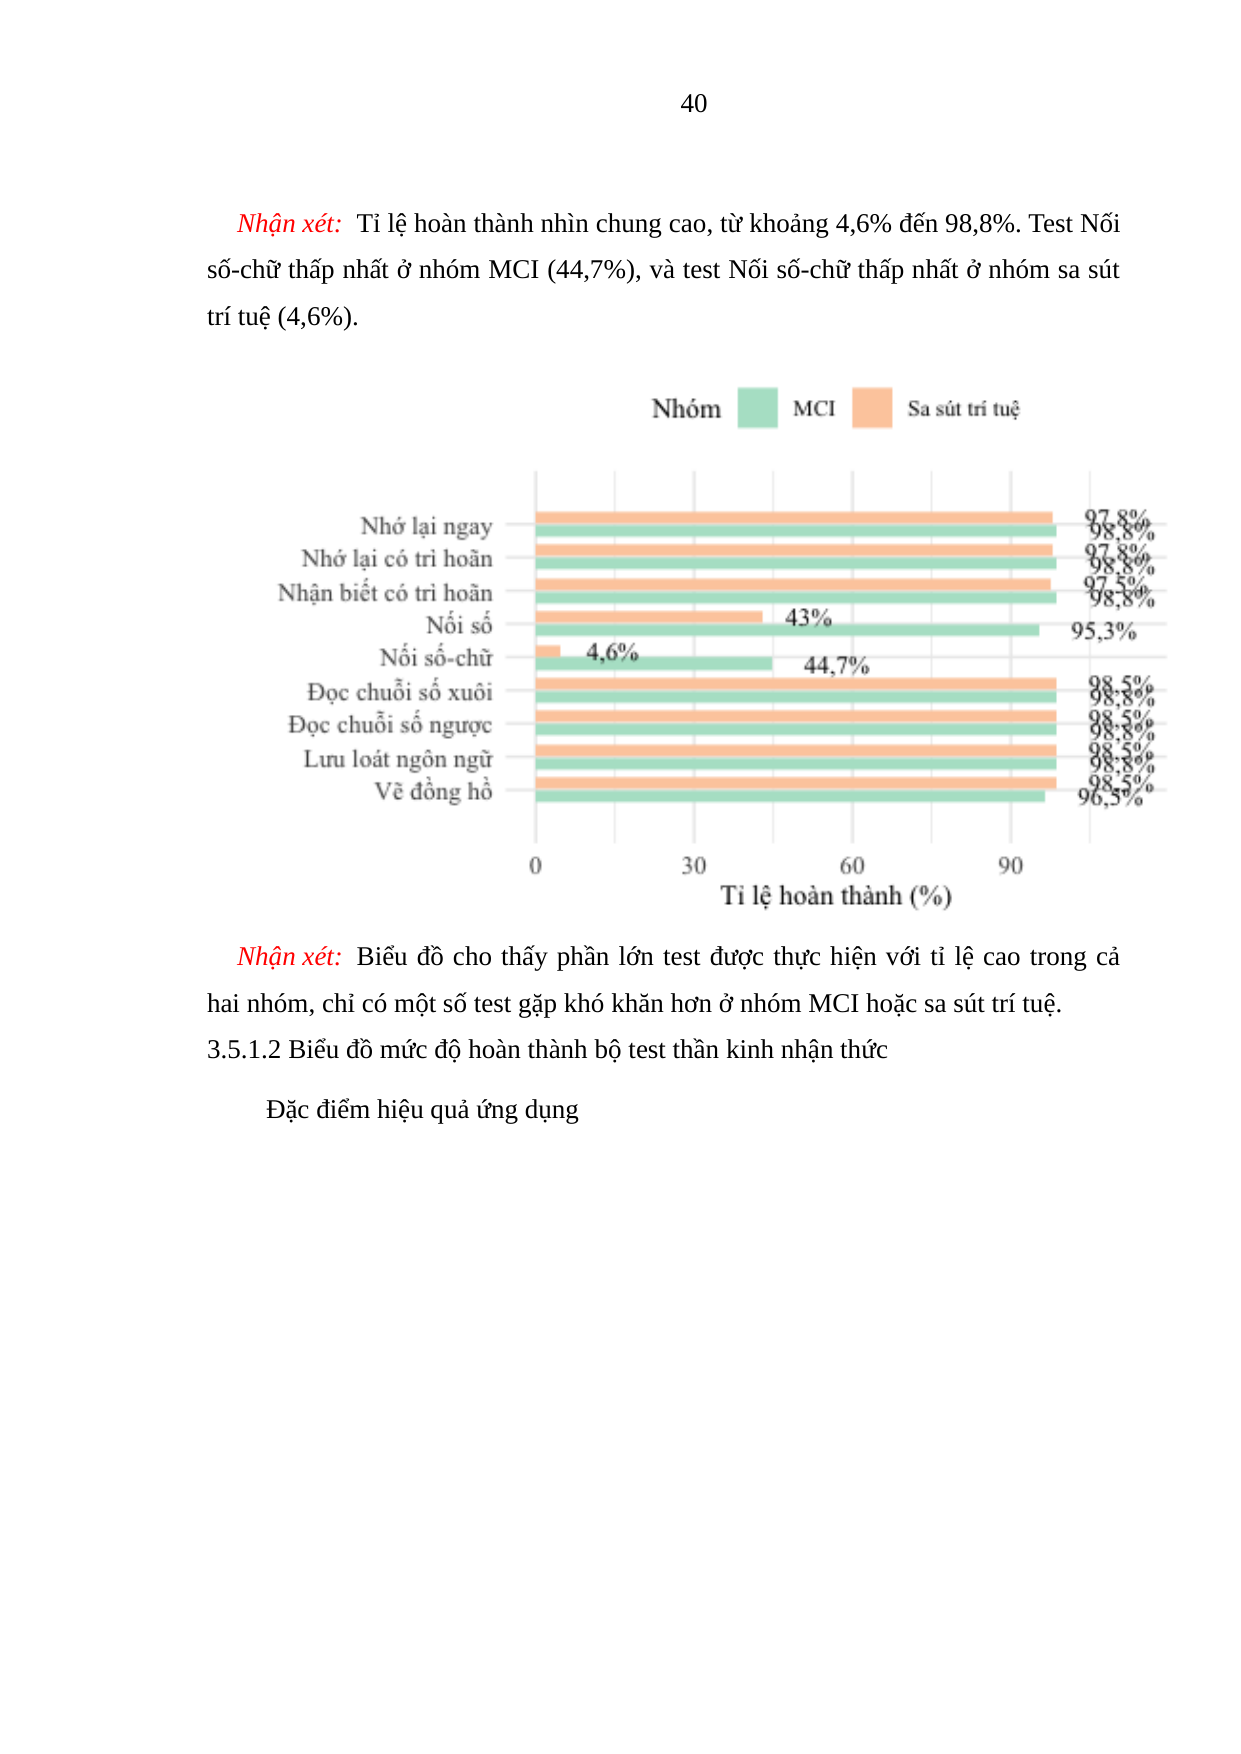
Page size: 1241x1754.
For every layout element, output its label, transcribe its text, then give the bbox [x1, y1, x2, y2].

text Đặc điểm hiệu quả ứng dụng [207, 1093, 1122, 1124]
picture [265, 359, 1181, 924]
subtitle Biểu đồ mức độ hoàn thành bộ test thần kinh nhận thức [207, 1034, 1122, 1065]
subtitle Biểu đồ cho thấy phần lớn test được thực hiện với tỉ lệ cao trong cả hai nhóm, chỉ có một số test gặp khó khăn hơn ở nhóm MCI hoặc sa sút trí tuệ. [207, 940, 1122, 1018]
subtitle Tỉ lệ hoàn thành nhìn chung cao, từ khoảng 4,6% đến 98,8%. Test Nối số-chữ thấp nhất ở nhóm MCI (44,7%), và test Nối số-chữ thấp nhất ở nhóm sa sút trí tuệ (4,6%). [207, 207, 1122, 331]
